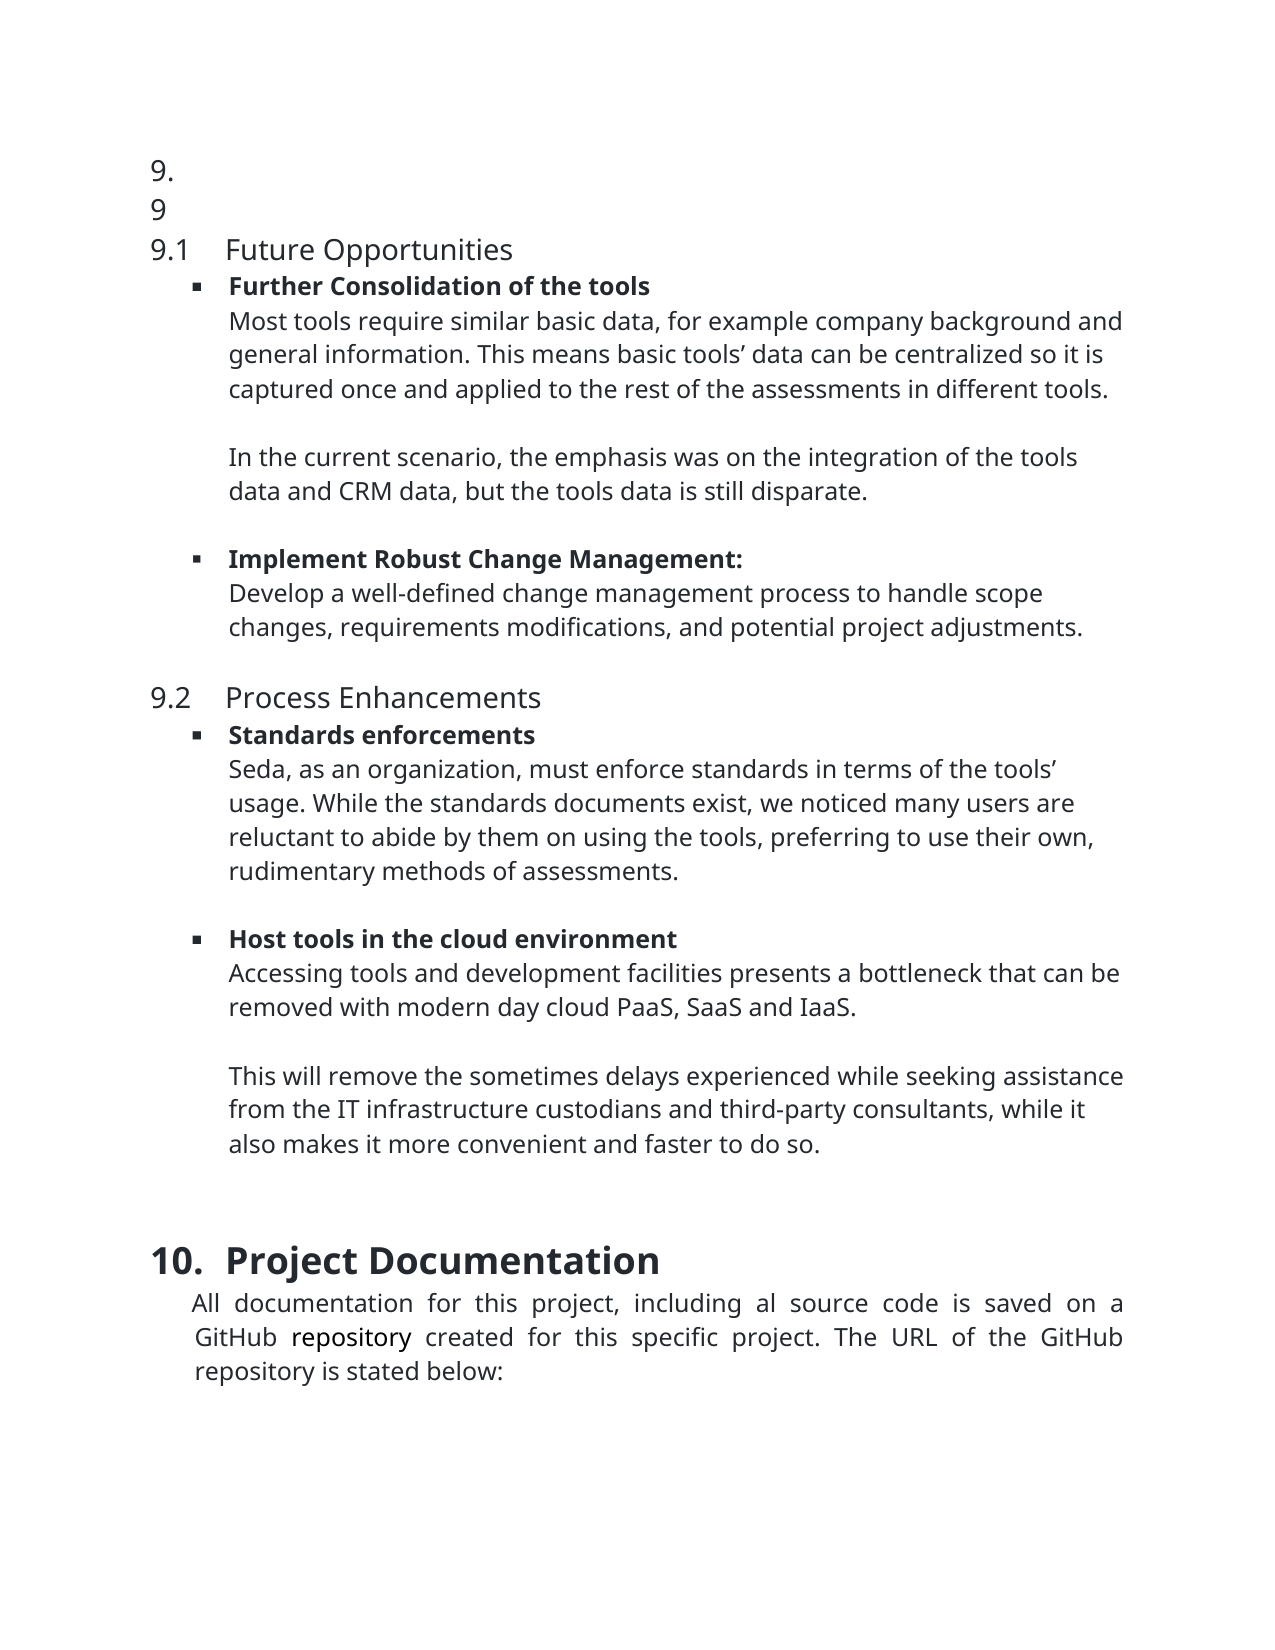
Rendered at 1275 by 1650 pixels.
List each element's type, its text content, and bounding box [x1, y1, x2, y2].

list Develop a well-defined change management process to handle scope changes, requirements modifications, and potential project adjustments. [228, 576, 1125, 644]
list Standards enforcements [191, 717, 1125, 752]
list Seda, as an organization, must enforce standards in terms of the tools’ usage. While the standards documents exist, we noticed many users are reluctant to abide by them on using the tools, preferring to use their own, rudimentary methods of assessments. [228, 752, 1125, 888]
list Most tools require similar basic data, for example company background and general information. This means basic tools’ data can be centralized so it is captured once and applied to the rest of the assessments in different tools. [228, 303, 1125, 405]
list This will remove the sometimes delays experienced while seeking assistance from the IT infrastructure custodians and third-party consultants, while it also makes it more convenient and faster to do so. [228, 1058, 1125, 1160]
list In the current scenario, the emphasis was on the integration of the tools data and CRM data, but the tools data is still disparate. [228, 439, 1125, 507]
list Project Documentation [150, 1235, 1125, 1286]
list Further Consolidation of the tools [191, 269, 1125, 303]
list Host tools in the cloud environment [191, 922, 1125, 956]
list Accessing tools and development facilities presents a bottleneck that can be removed with modern day cloud PaaS, SaaS and IaaS. [228, 956, 1125, 1024]
list Process Enhancements [150, 678, 1125, 717]
text All documentation for this project, including al source code is saved on a GitHub repository created for this specific project. The URL of the GitHub repository is stated below: [191, 1286, 1125, 1388]
list Implement Robust Change Management: [191, 542, 1125, 576]
list Future Opportunities [150, 229, 1125, 269]
